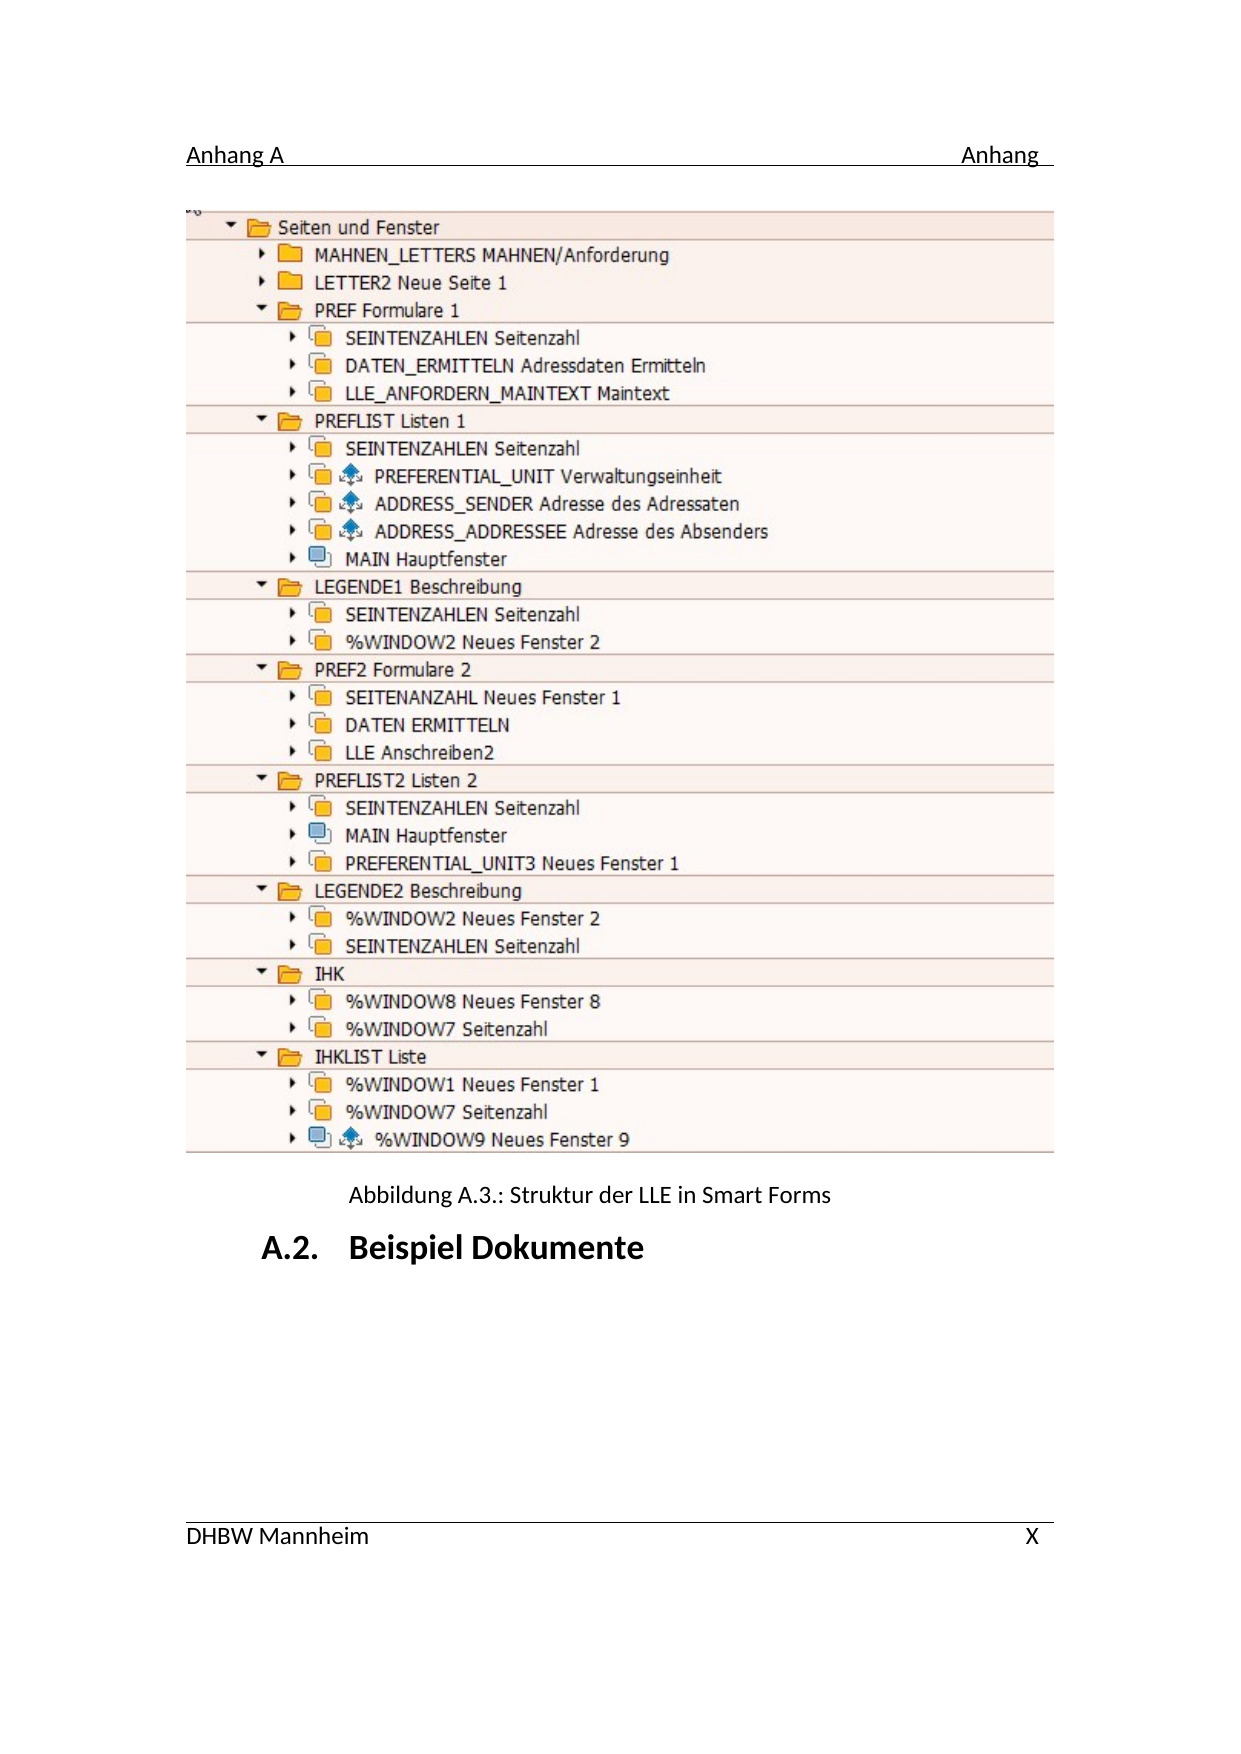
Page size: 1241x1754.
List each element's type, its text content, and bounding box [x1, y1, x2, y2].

text Abbildung A.3.: Struktur der LLE in Smart Forms [349, 1179, 1038, 1210]
list Beispiel Dokumente [261, 1225, 1038, 1268]
picture [186, 210, 1055, 1153]
